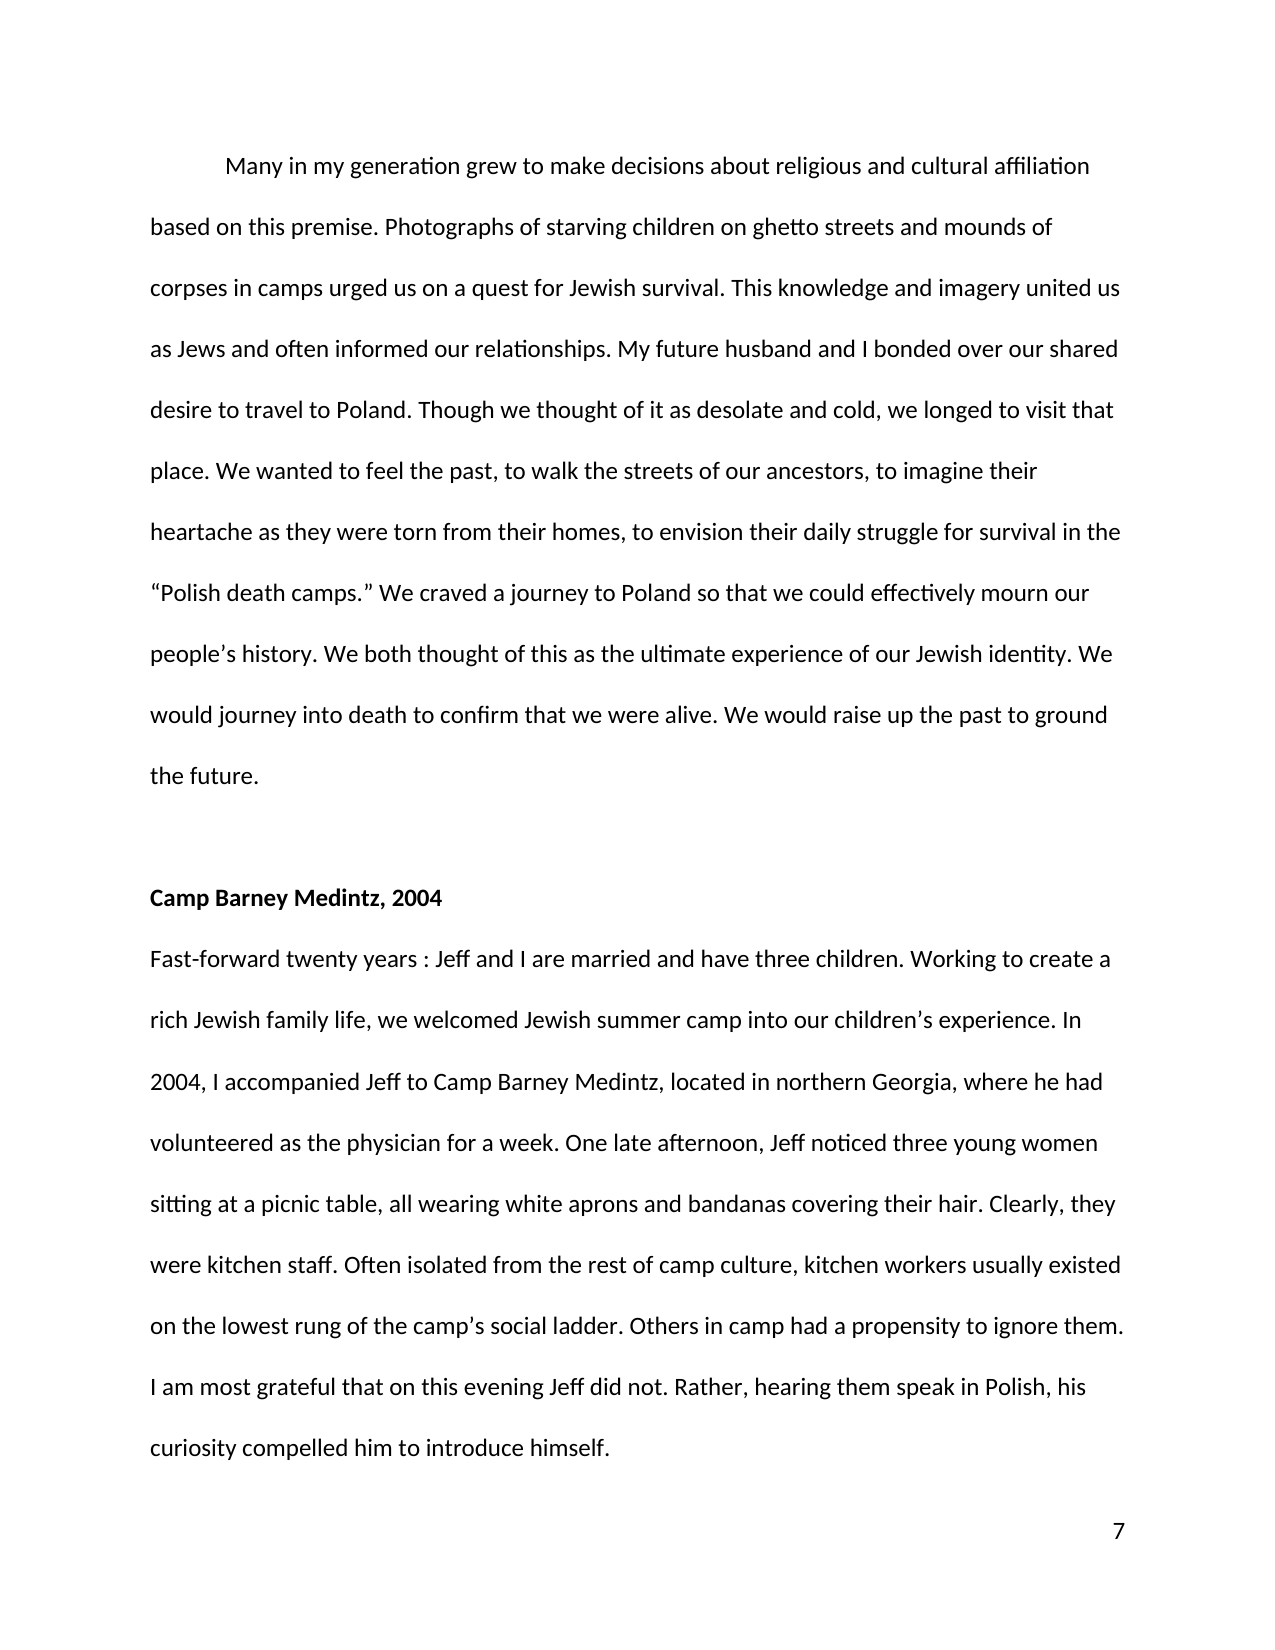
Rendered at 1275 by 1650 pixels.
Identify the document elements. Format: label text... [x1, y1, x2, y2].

text Camp Barney Medintz, 2004 [150, 882, 1125, 913]
text Fast-forward twenty years : Jeff and I are married and have three children. Working to create a rich Jewish family life, we welcomed Jewish summer camp into our children’s experience. In 2004, I accompanied Jeff to Camp Barney Medintz, located in northern Georgia, where he had volunteered as the physician for a week. One late afternoon, Jeff noticed three young women sitting at a picnic table, all wearing white aprons and bandanas covering their hair. Clearly, they were kitchen staff. Often isolated from the rest of camp culture, kitchen workers usually existed on the lowest rung of the camp’s social ladder. Others in camp had a propensity to ignore them. I am most grateful that on this evening Jeff did not. Rather, hearing them speak in Polish, his curiosity compelled him to introduce himself. [150, 943, 1125, 1462]
text Many in my generation grew to make decisions about religious and cultural affiliation based on this premise. Photographs of starving children on ghetto streets and mounds of corpses in camps urged us on a quest for Jewish survival. This knowledge and imagery united us as Jews and often informed our relationships. My future husband and I bonded over our shared desire to travel to Poland. Though we thought of it as desolate and cold, we longed to visit that place. We wanted to feel the past, to walk the streets of our ancestors, to imagine their heartache as they were torn from their homes, to envision their daily struggle for survival in the “Polish death camps.” We craved a journey to Poland so that we could effectively mourn our people’s history. We both thought of this as the ultimate experience of our Jewish identity. We would journey into death to confirm that we were alive. We would raise up the past to ground the future. [150, 150, 1125, 791]
